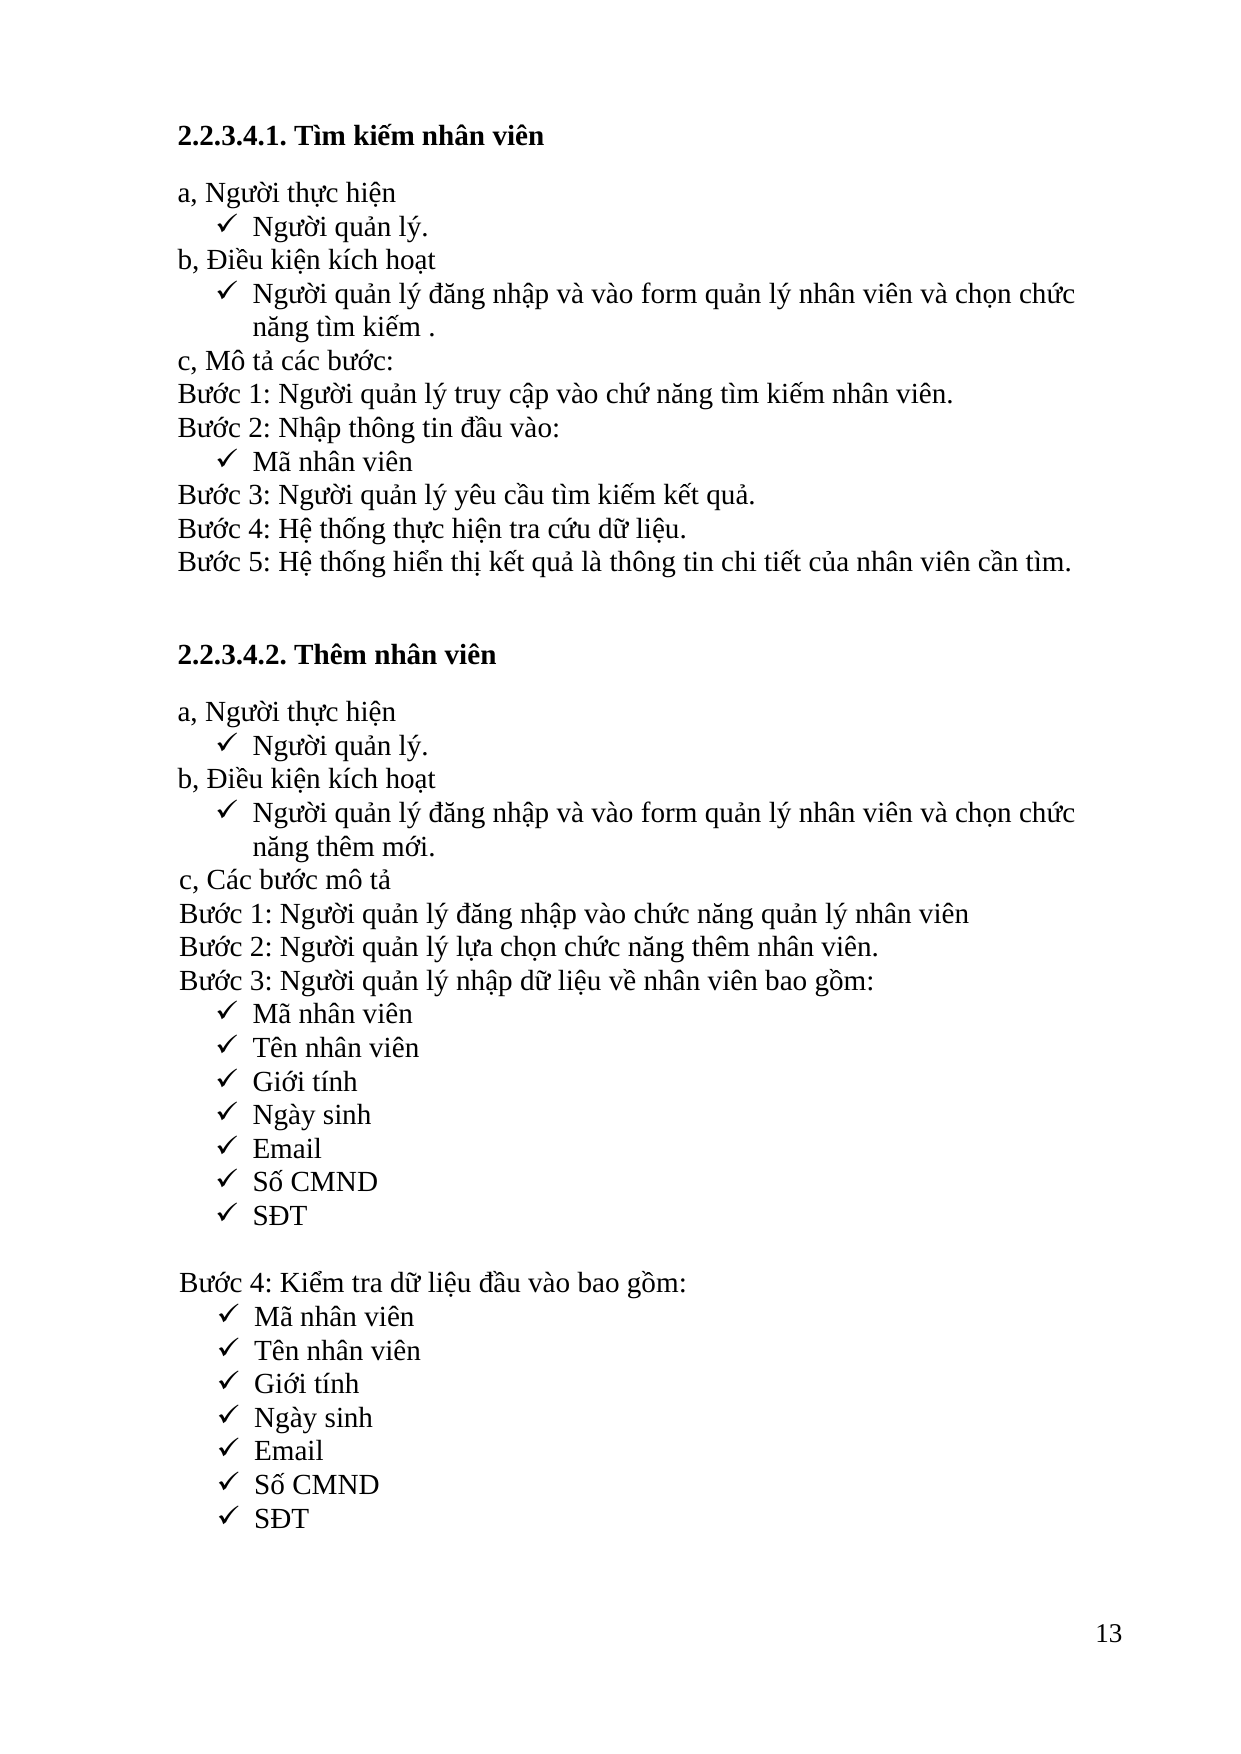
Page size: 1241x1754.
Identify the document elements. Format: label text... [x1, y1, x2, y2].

text Bước 4: Kiểm tra dữ liệu đầu vào bao gồm: [179, 1265, 1122, 1299]
list Mã nhân viên [216, 1299, 1122, 1333]
list Người quản lý đăng nhập và vào form quản lý nhân viên và chọn chức năng tìm kiếm . [215, 276, 1122, 343]
list Số CMND [215, 1164, 1122, 1198]
text b, Điều kiện kích hoạt [177, 761, 1122, 795]
text a, Người thực hiện [177, 175, 1122, 209]
list Email [216, 1433, 1122, 1467]
text Bước 3: Người quản lý yêu cầu tìm kiếm kết quả. [177, 477, 1122, 511]
list Giới tính [216, 1366, 1122, 1400]
list Ngày sinh [216, 1400, 1122, 1433]
list Người quản lý. [215, 728, 1122, 761]
list Người quản lý đăng nhập và vào form quản lý nhân viên và chọn chức năng thêm mới. [215, 795, 1122, 862]
list Người quản lý. [215, 209, 1122, 242]
list Tên nhân viên [215, 1030, 1122, 1064]
list Giới tính [215, 1064, 1122, 1097]
text Bước 1: Người quản lý truy cập vào chứ năng tìm kiếm nhân viên. [177, 377, 1122, 410]
text Bước 3: Người quản lý nhập dữ liệu về nhân viên bao gồm: [179, 963, 1122, 996]
list SĐT [215, 1198, 1122, 1232]
text a, Người thực hiện [177, 694, 1122, 728]
text 2.2.3.4.2. Thêm nhân viên [177, 637, 1122, 671]
list Mã nhân viên [215, 996, 1122, 1030]
list Email [215, 1131, 1122, 1164]
list Ngày sinh [215, 1097, 1122, 1131]
list SĐT [216, 1501, 1122, 1534]
text Bước 5: Hệ thống hiển thị kết quả là thông tin chi tiết của nhân viên cần tìm. [177, 544, 1122, 578]
list Số CMND [216, 1467, 1122, 1501]
list Mã nhân viên [215, 444, 1122, 477]
text c, Mô tả các bước: [177, 343, 1122, 377]
text 2.2.3.4.1. Tìm kiếm nhân viên [177, 118, 1122, 152]
text b, Điều kiện kích hoạt [177, 242, 1122, 276]
list Tên nhân viên [216, 1333, 1122, 1366]
text Bước 1: Người quản lý đăng nhập vào chức năng quản lý nhân viên [179, 896, 1122, 929]
text Bước 4: Hệ thống thực hiện tra cứu dữ liệu. [177, 511, 1122, 544]
text Bước 2: Nhập thông tin đầu vào: [177, 410, 1122, 444]
text Bước 2: Người quản lý lựa chọn chức năng thêm nhân viên. [179, 929, 1122, 963]
text c, Các bước mô tả [179, 862, 1122, 896]
